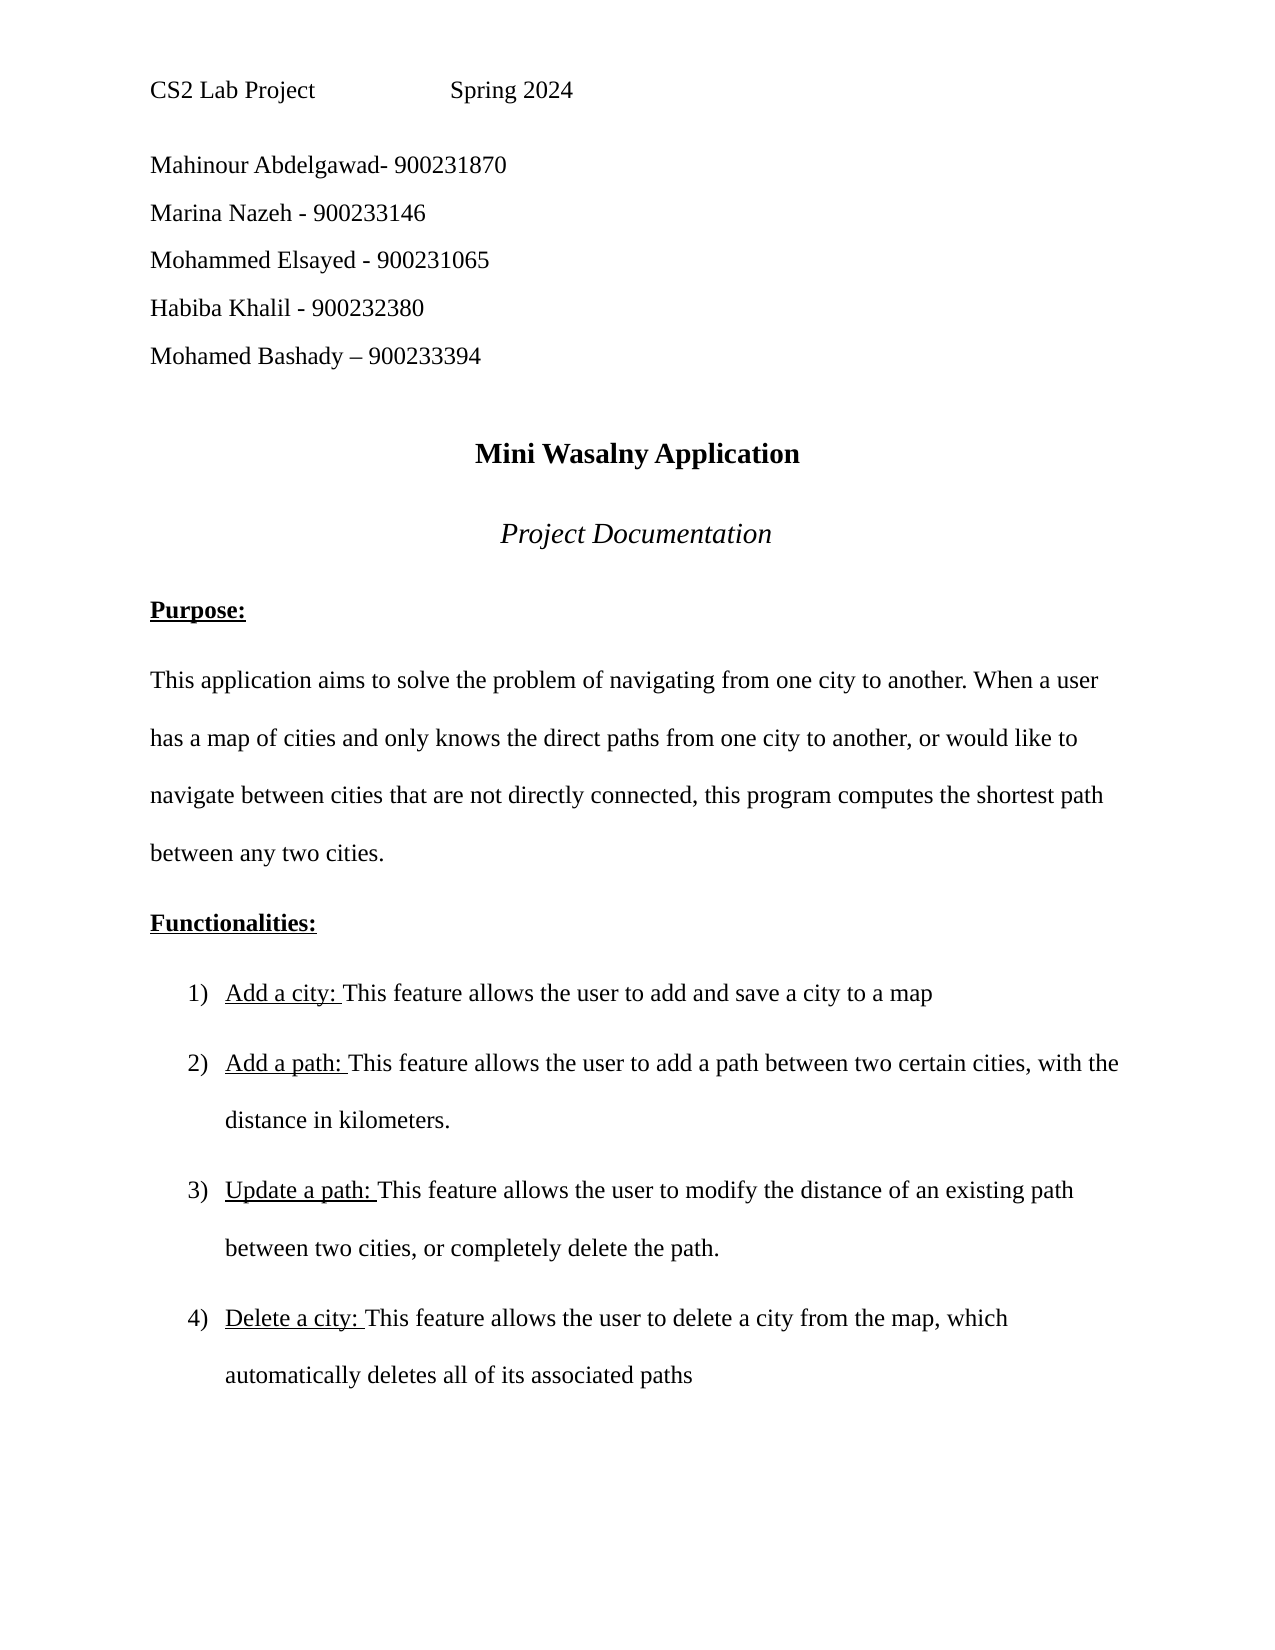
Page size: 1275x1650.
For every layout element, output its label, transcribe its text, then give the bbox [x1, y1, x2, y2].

text Marina Nazeh - 900233146 [150, 198, 1125, 226]
text Purpose: [150, 595, 1125, 624]
list Delete a city: This feature allows the user to delete a city from the map, which automatically deletes all of its associated paths [187, 1303, 1125, 1389]
text Mohammed Elsayed - 900231065 [150, 245, 1125, 274]
text Mahinour Abdelgawad- 900231870 [150, 150, 1125, 179]
text Habiba Khalil - 900232380 [150, 293, 1125, 322]
text Project Documentation [150, 516, 1125, 549]
text Functionalities: [150, 908, 1125, 937]
text Mini Wasalny Application [150, 436, 1125, 470]
text This application aims to solve the problem of navigating from one city to another. When a user has a map of cities and only knows the direct paths from one city to another, or would like to navigate between cities that are not directly connected, this program computes the shortest path between any two cities. [150, 665, 1125, 867]
text Mohamed Bashady – 900233394 [150, 341, 1125, 369]
list Update a path: This feature allows the user to modify the distance of an existing path between two cities, or completely delete the path. [187, 1175, 1125, 1262]
list Add a city: This feature allows the user to add and save a city to a map [187, 978, 1125, 1007]
list Add a path: This feature allows the user to add a path between two certain cities, with the distance in kilometers. [187, 1048, 1125, 1134]
